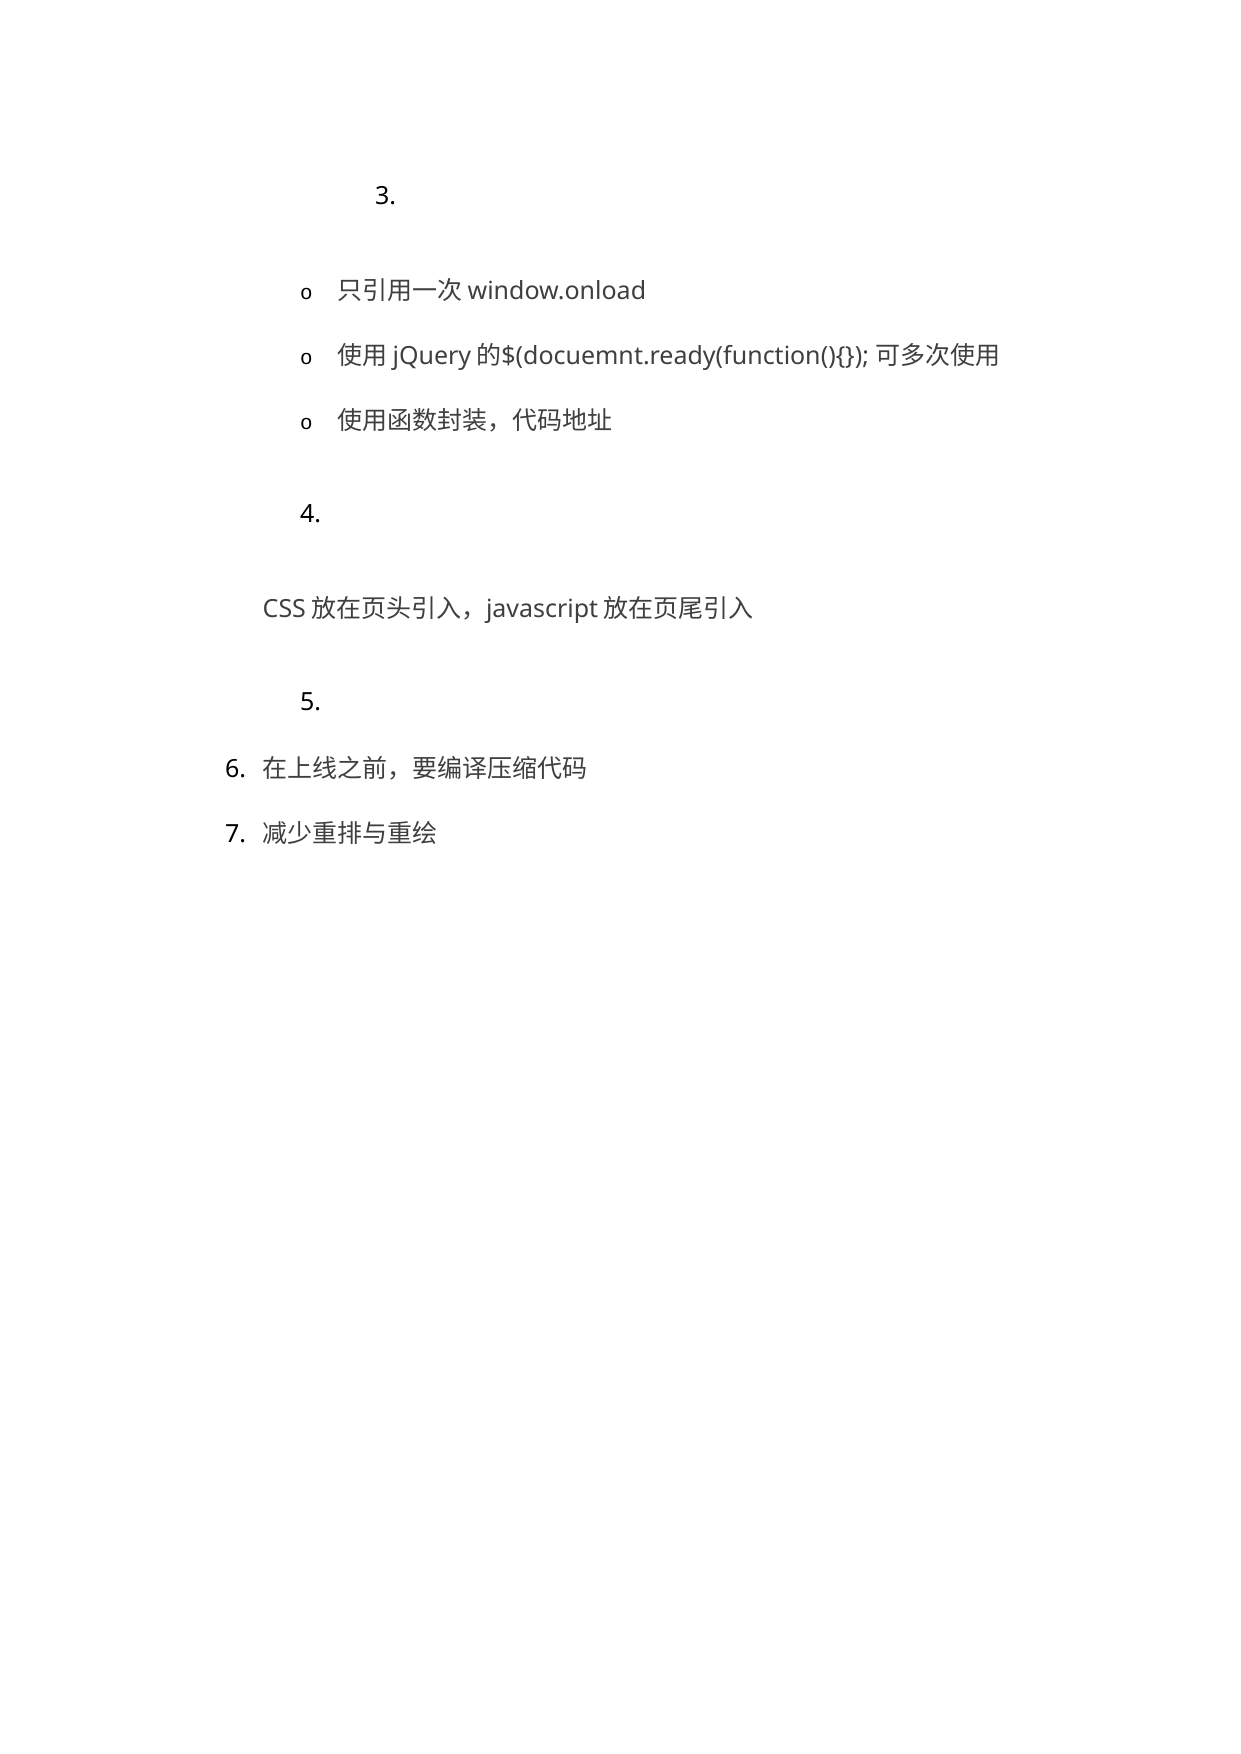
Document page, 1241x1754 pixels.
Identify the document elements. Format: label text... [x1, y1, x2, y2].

text CSS放在页头引入，javascript放在页尾引入 [262, 574, 1053, 639]
list 使用函数封装，代码地址 [300, 386, 1053, 451]
list 减少重排与重绘 [225, 799, 1053, 864]
list 在上线之前，要编译压缩代码 [225, 734, 1053, 799]
list 只引用一次window.onload [300, 256, 1053, 321]
list 使用jQuery的$(docuemnt.ready(function(){}); 可多次使用 [300, 321, 1053, 386]
